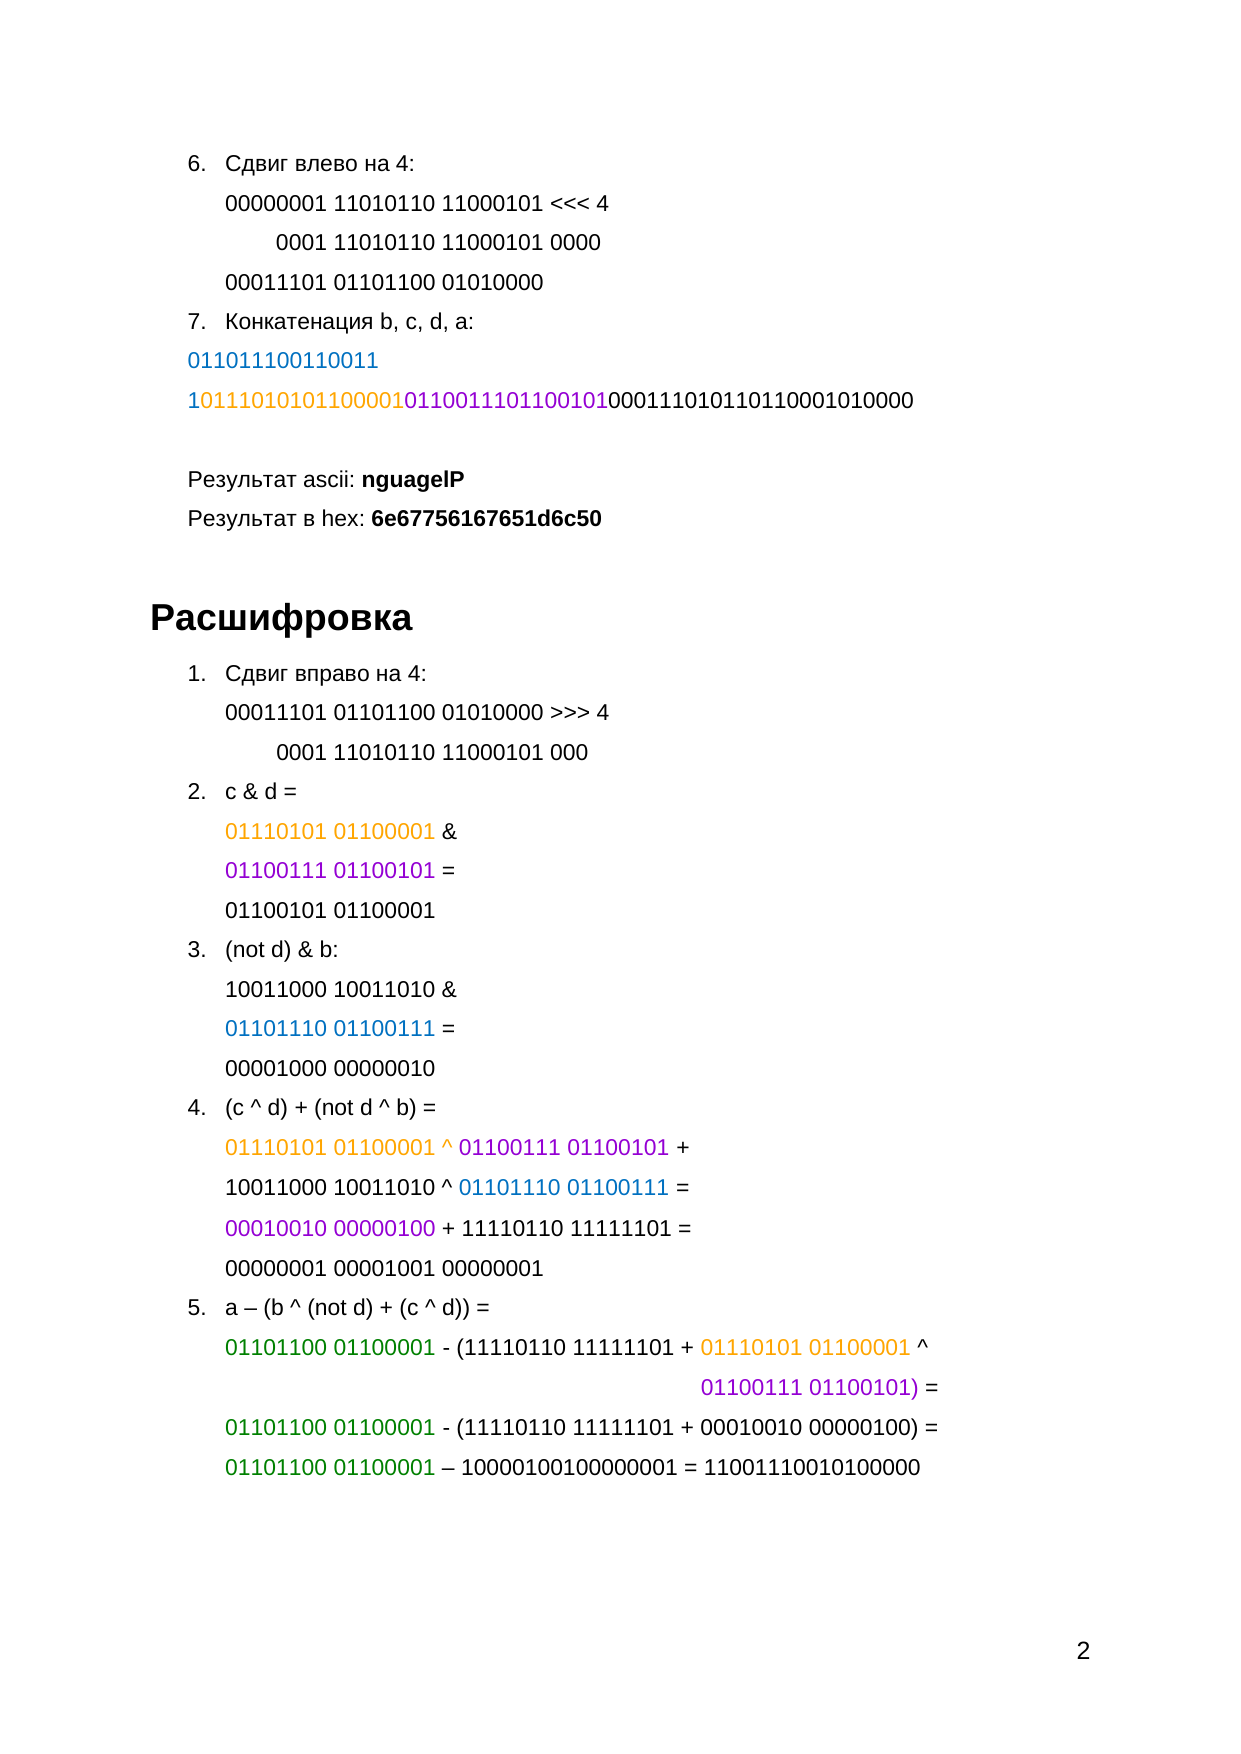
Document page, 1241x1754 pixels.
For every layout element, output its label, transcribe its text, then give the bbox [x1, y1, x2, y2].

list c & d = [187, 778, 1090, 804]
list 00010010 00000100 + 11110110 11111101 = [225, 1215, 1090, 1241]
list 00011101 01101100 01010000 [225, 268, 1090, 295]
list Сдвиг вправо на 4: [187, 660, 1090, 686]
text 10011000 10011010 ^ 01101110 01100111 = [150, 1174, 1090, 1201]
list 10011000 10011010 & [225, 976, 1090, 1002]
list 01101100 01100001 - (11110110 11111101 + 00010010 00000100) = [225, 1414, 1090, 1440]
text 011011100110011101110101011000010110011101100101000111010110110001010000 [187, 347, 1090, 413]
text Результат в hex: 6e67756167651d6c50 [187, 505, 1090, 532]
list 0001 11010110 11000101 0000 [225, 229, 1090, 255]
text Расшифровка [150, 595, 1090, 638]
list 01100111 01100101 = [225, 857, 1090, 883]
list 01100101 01100001 [225, 897, 1090, 923]
list (c ^ d) + (not d ^ b) = [187, 1094, 1090, 1120]
text 01101110 01100111 = [225, 1015, 1090, 1041]
list 01101100 01100001 - (11110110 11111101 + 01110101 01100001 ^ [225, 1333, 1090, 1360]
list 00001000 00000010 [225, 1054, 1090, 1081]
list 01110101 01100001 ^ 01100111 01100101 + [225, 1133, 1090, 1160]
list a – (b ^ (not d) + (c ^ d)) = [187, 1294, 1090, 1320]
list Сдвиг влево на 4: [187, 150, 1090, 176]
list 00000001 11010110 11000101 <<< 4 [225, 189, 1090, 216]
list 01101100 01100001 – 10000100100000001 = 11001110010100000 [225, 1454, 1090, 1481]
list 01100111 01100101) = [675, 1374, 1090, 1401]
list 00011101 01101100 01010000 >>> 4 [225, 699, 1090, 726]
list 00000001 00001001 00000001 [225, 1254, 1090, 1281]
list (not d) & b: [187, 936, 1090, 962]
list 01110101 01100001 & [225, 818, 1090, 844]
list Конкатенация b, c, d, a: [187, 308, 1090, 334]
list 0001 11010110 11000101 000 [225, 739, 1090, 765]
text Результат ascii: nguagelP [187, 466, 1090, 492]
